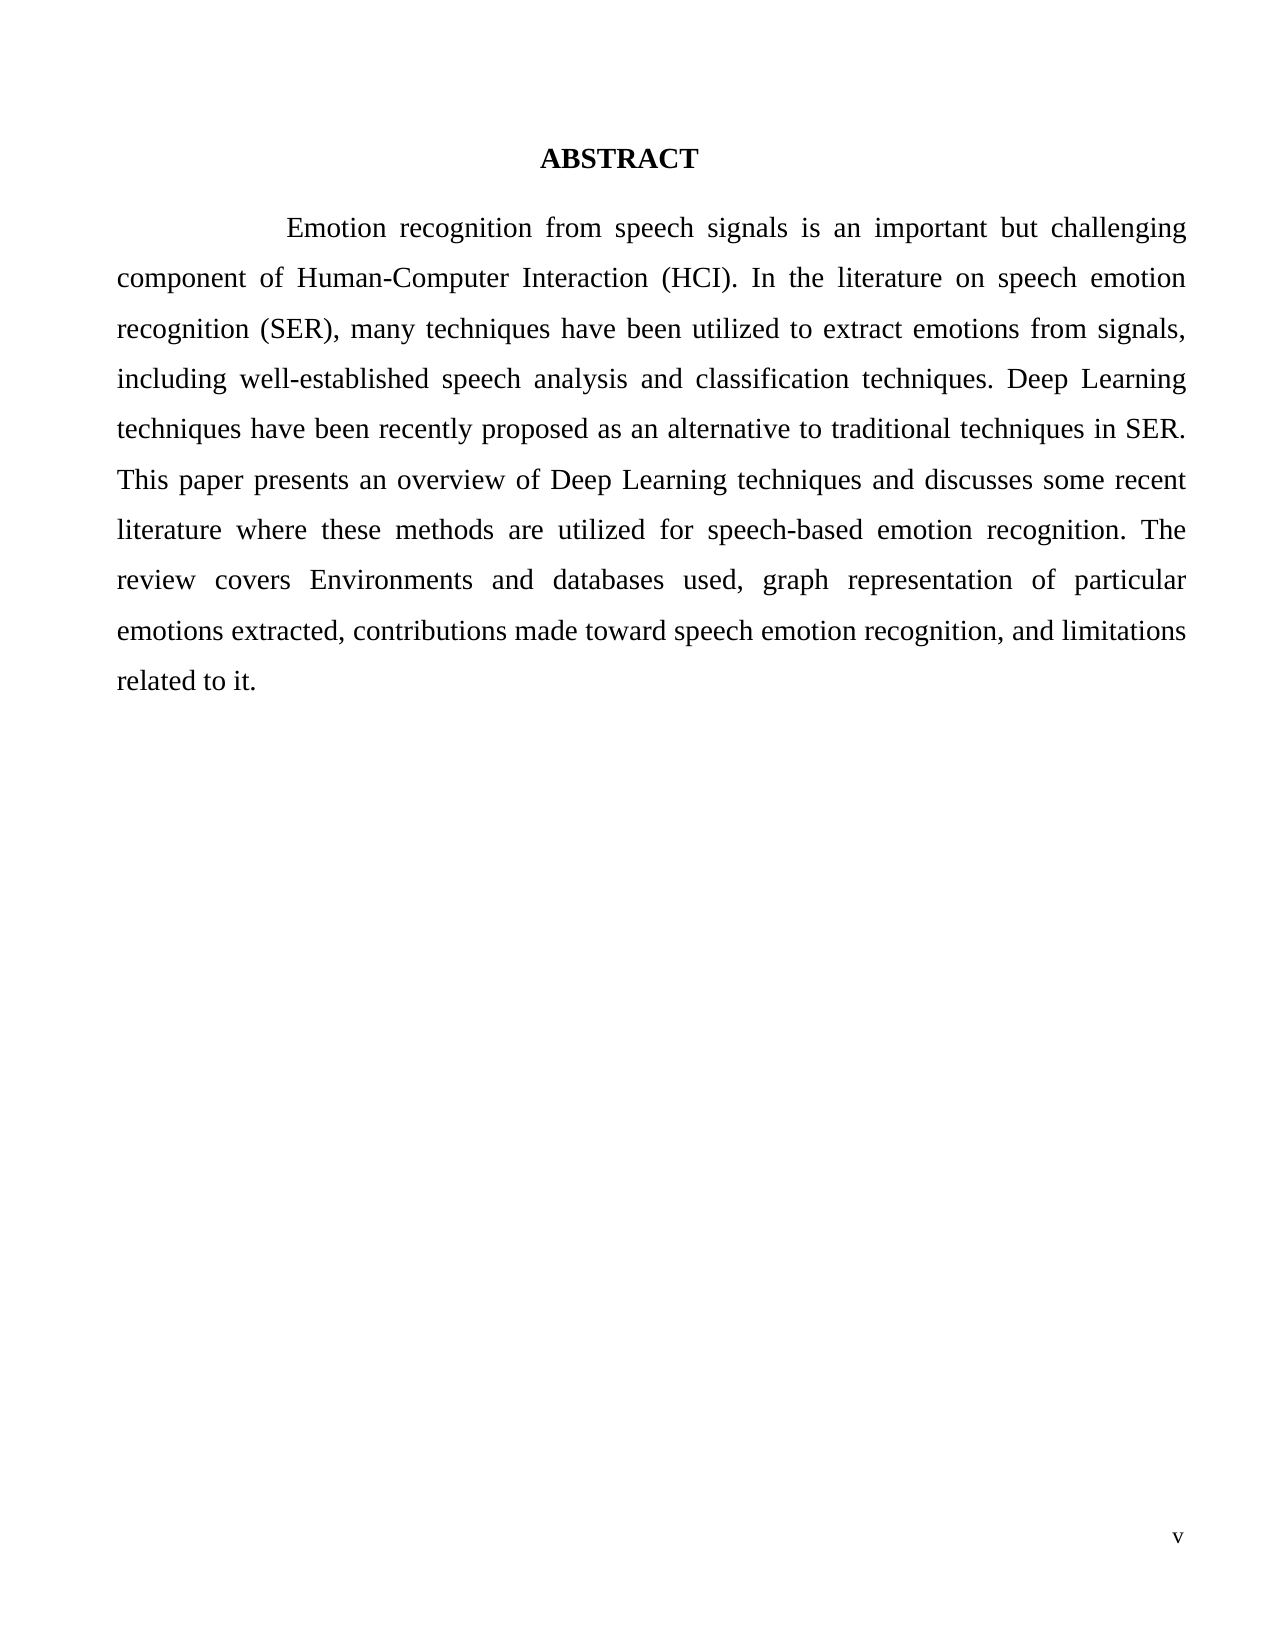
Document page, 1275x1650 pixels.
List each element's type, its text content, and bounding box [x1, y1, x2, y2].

text Emotion recognition from speech signals is an important but challenging component of Human-Computer Interaction (HCI). In the literature on speech emotion recognition (SER), many techniques have been utilized to extract emotions from signals, including well-established speech analysis and classification techniques. Deep Learning techniques have been recently proposed as an alternative to traditional techniques in SER. This paper presents an overview of Deep Learning techniques and discusses some recent literature where these methods are utilized for speech-based emotion recognition. The review covers Environments and databases used, graph representation of particular emotions extracted, contributions made toward speech emotion recognition, and limitations related to it. [117, 210, 1187, 697]
subtitle ABSTRACT [189, 141, 1049, 175]
